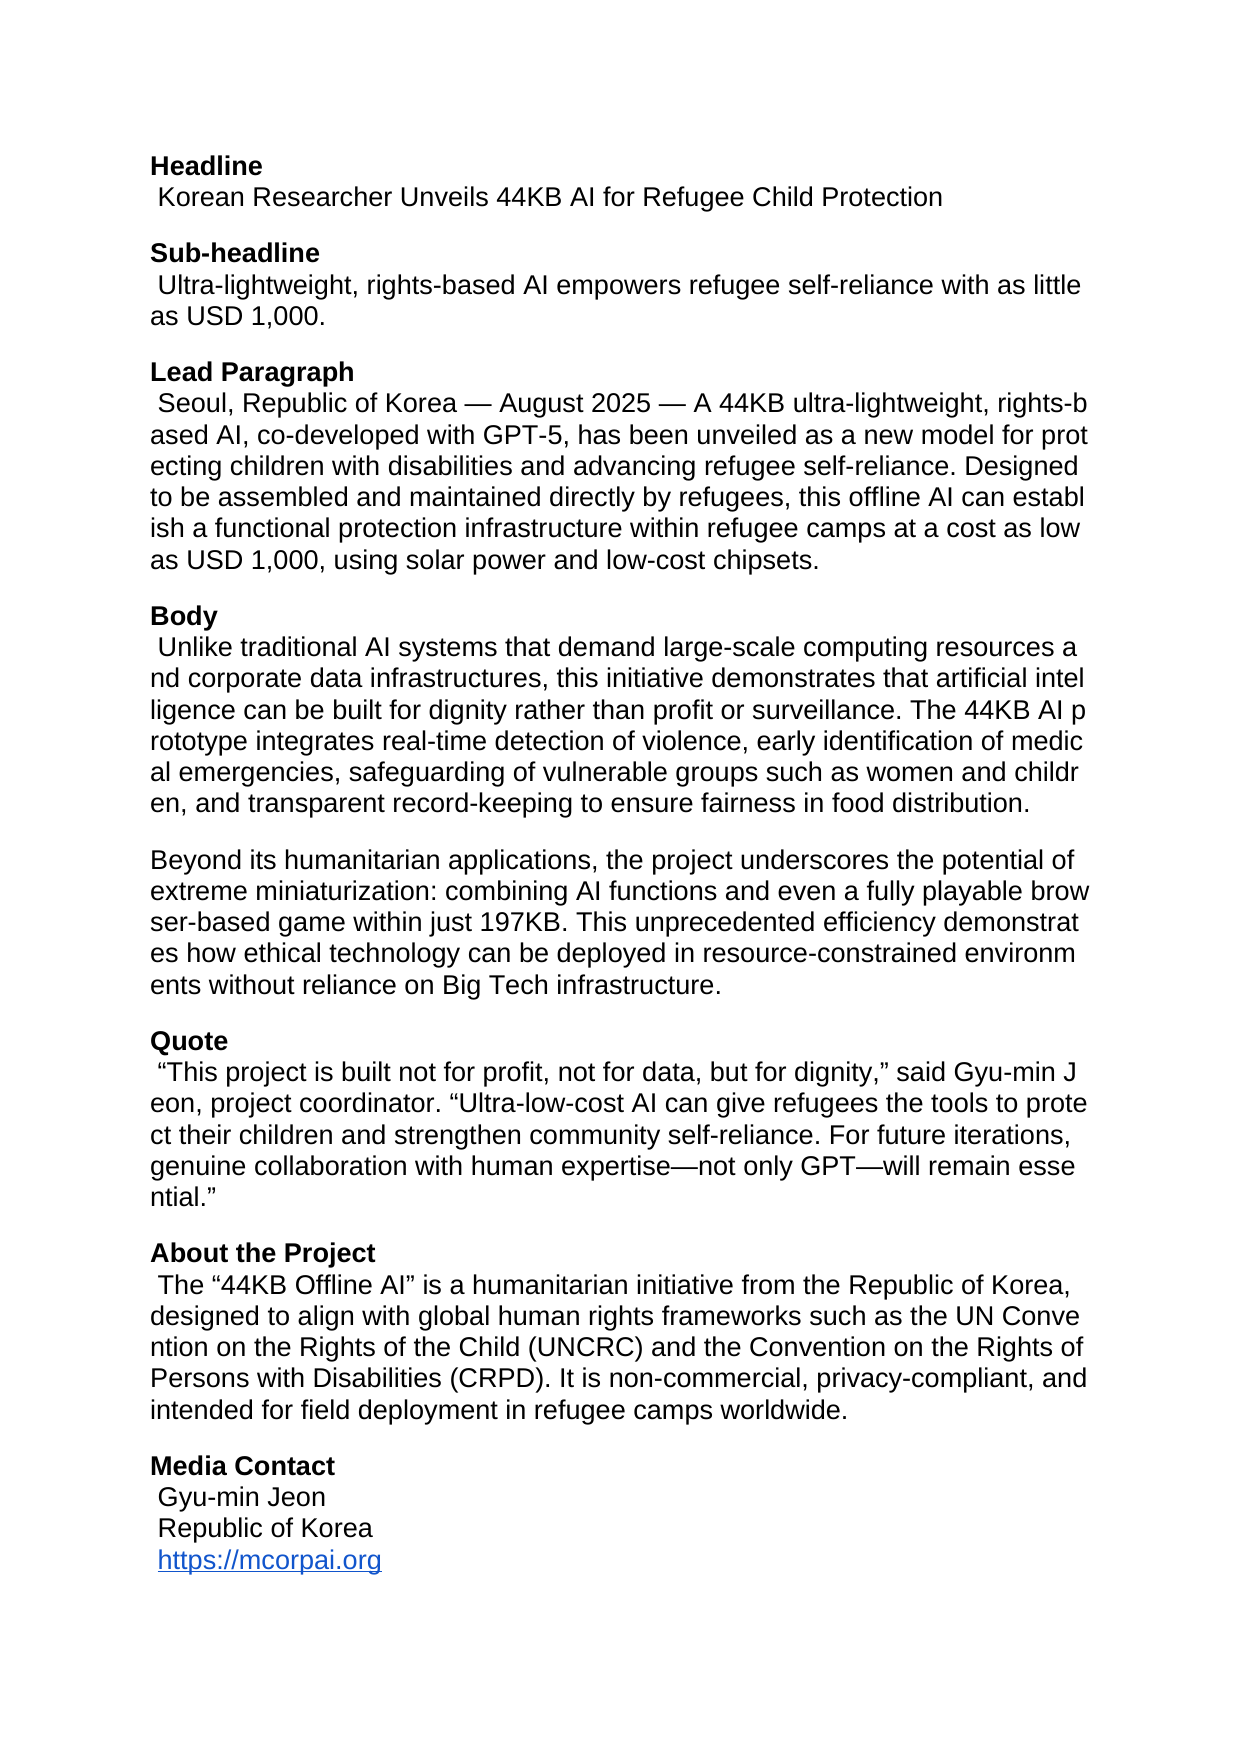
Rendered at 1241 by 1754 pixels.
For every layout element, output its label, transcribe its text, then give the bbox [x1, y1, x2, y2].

text Sub-headline Ultra-lightweight, rights-based AI empowers refugee self-reliance with as little as USD 1,000. [150, 237, 1090, 331]
text Headline Korean Researcher Unveils 44KB AI for Refugee Child Protection [150, 150, 1090, 212]
text Beyond its humanitarian applications, the project underscores the potential of extreme miniaturization: combining AI functions and even a fully playable browser-based game within just 197KB. This unprecedented efficiency demonstrates how ethical technology can be deployed in resource-constrained environments without reliance on Big Tech infrastructure. [150, 844, 1090, 1000]
text About the Project The “44KB Offline AI” is a humanitarian initiative from the Republic of Korea, designed to align with global human rights frameworks such as the UN Convention on the Rights of the Child (UNCRC) and the Convention on the Rights of Persons with Disabilities (CRPD). It is non-commercial, privacy-compliant, and intended for field deployment in refugee camps worldwide. [150, 1237, 1090, 1425]
text Quote “This project is built not for profit, not for data, but for dignity,” said Gyu-min Jeon, project coordinator. “Ultra-low-cost AI can give refugees the tools to protect their children and strengthen community self-reliance. For future iterations, genuine collaboration with human expertise—not only GPT—will remain essential.” [150, 1025, 1090, 1212]
text Media Contact Gyu-min Jeon Republic of Korea https://mcorpai.org [150, 1450, 1090, 1575]
text Body Unlike traditional AI systems that demand large-scale computing resources and corporate data infrastructures, this initiative demonstrates that artificial intelligence can be built for dignity rather than profit or surveillance. The 44KB AI prototype integrates real-time detection of violence, early identification of medical emergencies, safeguarding of vulnerable groups such as women and children, and transparent record-keeping to ensure fairness in food distribution. [150, 600, 1090, 819]
text Lead Paragraph Seoul, Republic of Korea — August 2025 — A 44KB ultra-lightweight, rights-based AI, co-developed with GPT-5, has been unveiled as a new model for protecting children with disabilities and advancing refugee self-reliance. Designed to be assembled and maintained directly by refugees, this offline AI can establish a functional protection infrastructure within refugee camps at a cost as low as USD 1,000, using solar power and low-cost chipsets. [150, 356, 1090, 575]
